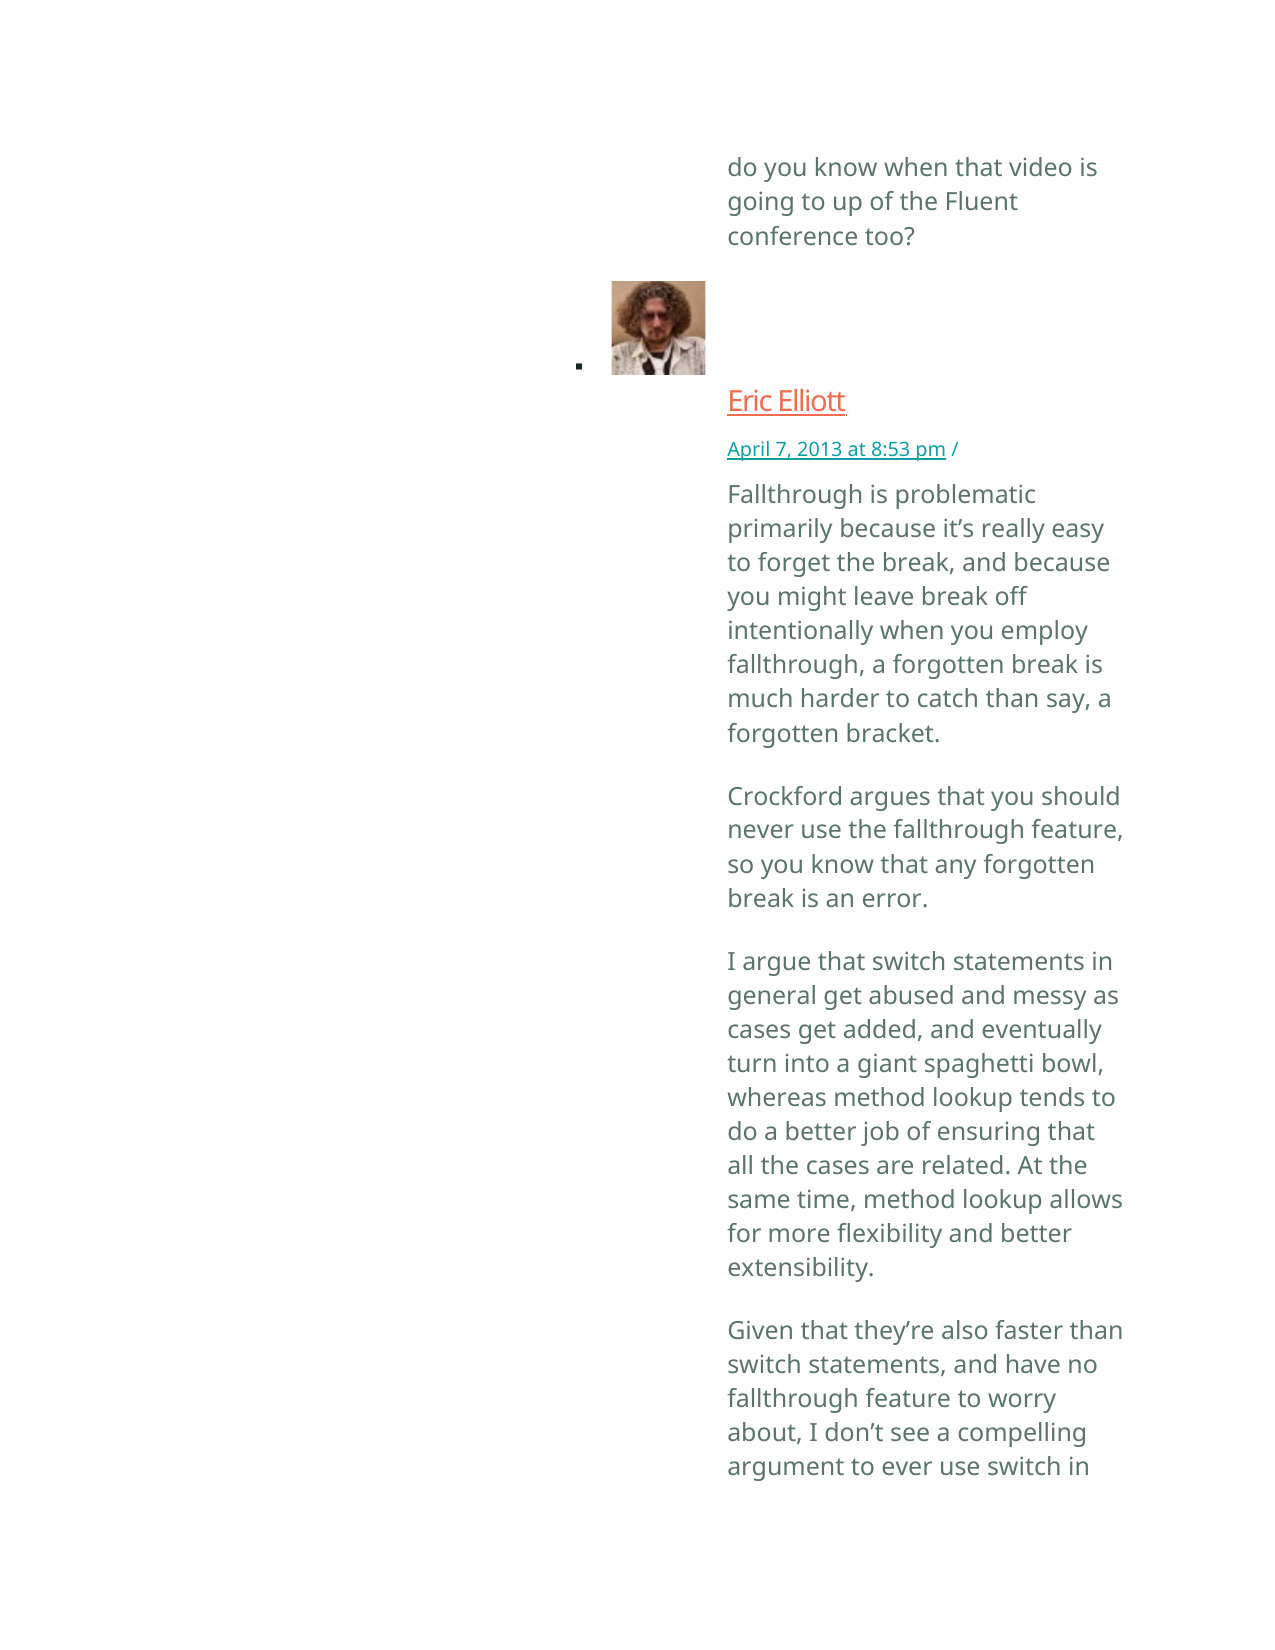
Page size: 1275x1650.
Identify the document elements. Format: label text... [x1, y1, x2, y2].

text Crockford argues that you should never use the fallthrough feature, so you know that any forgotten break is an error. [727, 778, 1125, 914]
text April 7, 2013 at 8:53 pm / [727, 427, 1125, 462]
text Eric Elliott [727, 381, 1125, 420]
picture [611, 281, 706, 375]
text Fallthrough is problematic primarily because it’s really easy to forget the break, and because you might leave break off intentionally when you employ fallthrough, a forgotten break is much harder to catch than say, a forgotten bracket. [727, 477, 1125, 749]
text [727, 150, 1125, 252]
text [727, 1313, 1125, 1483]
text I argue that switch statements in general get abused and messy as cases get added, and eventually turn into a giant spaghetti bowl, whereas method lookup tends to do a better job of ensuring that all the cases are related. At the same time, method lookup allows for more flexibility and better extensibility. [727, 943, 1125, 1284]
